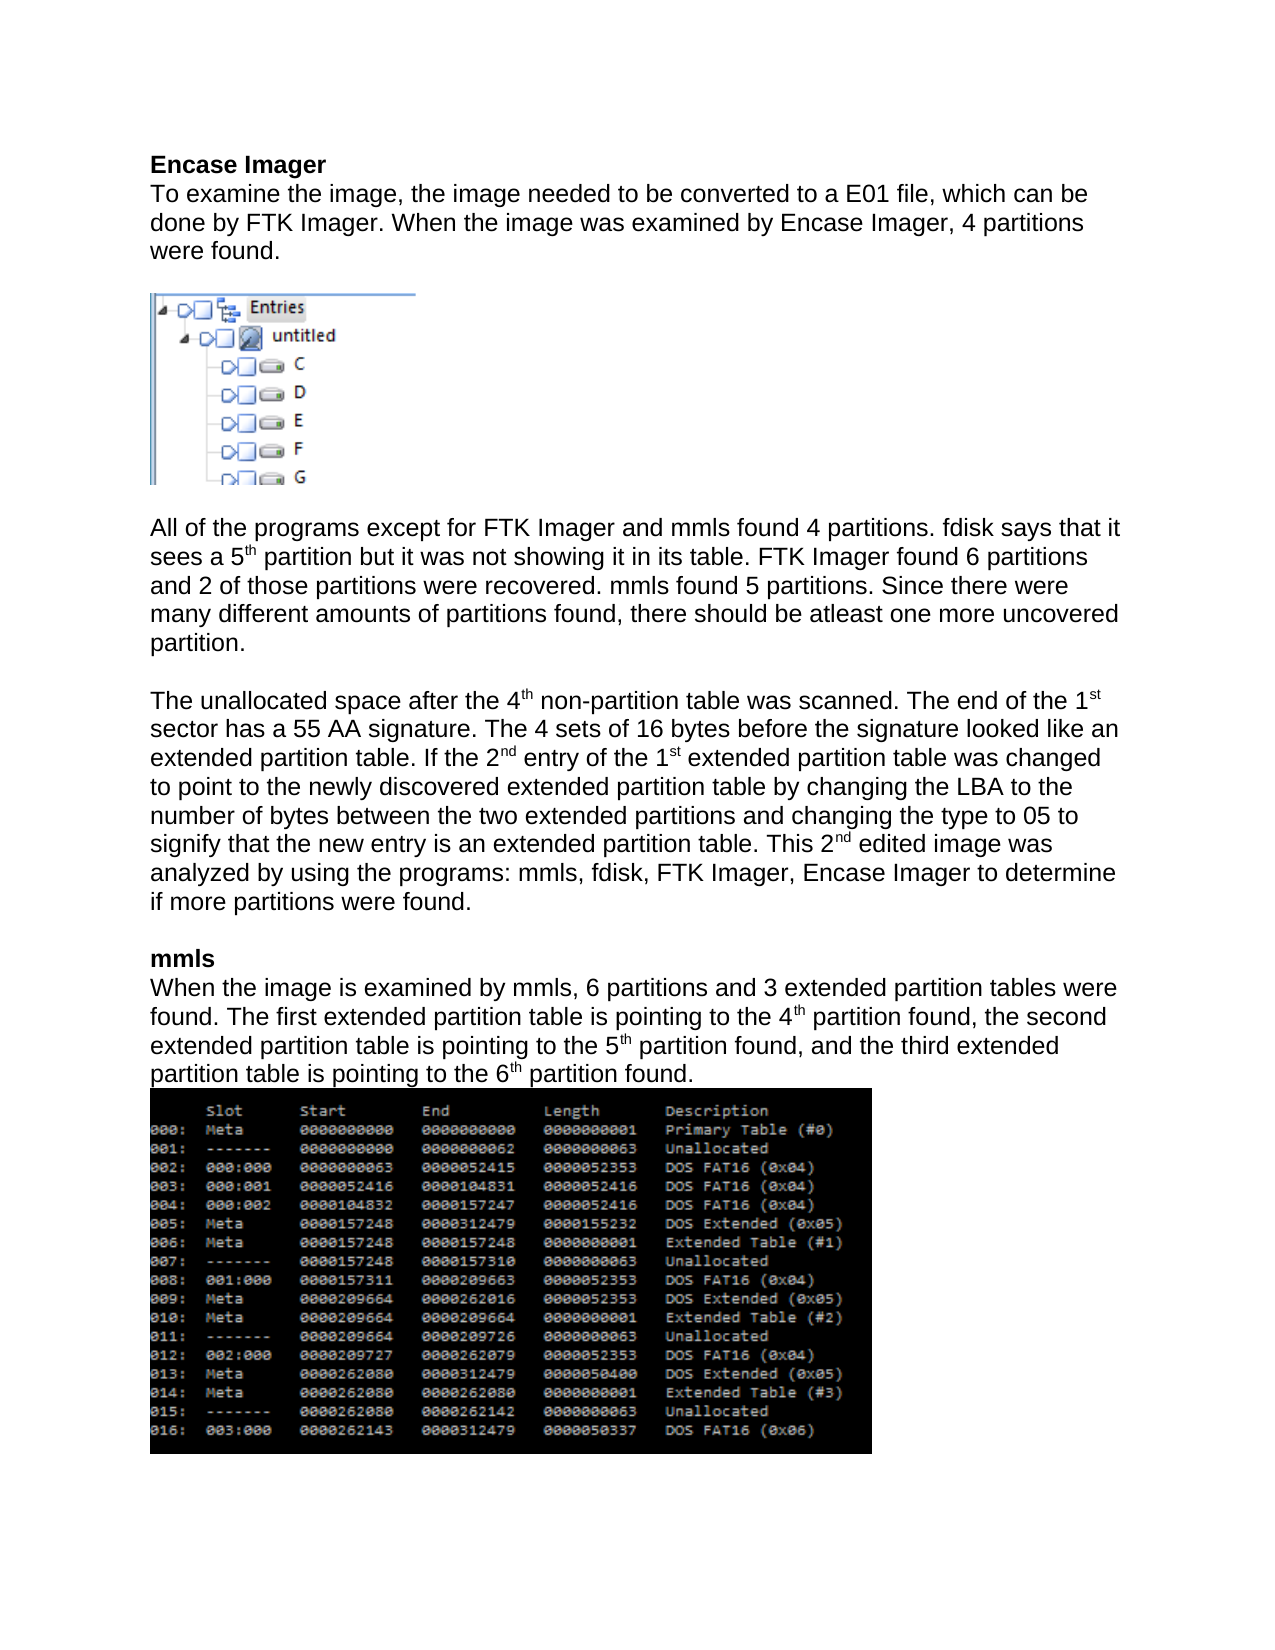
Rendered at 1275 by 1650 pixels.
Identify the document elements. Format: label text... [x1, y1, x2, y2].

picture [150, 1088, 872, 1454]
text All of the programs except for FTK Imager and mmls found 4 partitions. fdisk says that it sees a 5th partition but it was not showing it in its table. FTK Imager found 6 partitions and 2 of those partitions were recovered. mmls found 5 partitions. Since there were many different amounts of partitions found, there should be atleast one more uncovered partition. [150, 513, 1125, 657]
text The unallocated space after the 4th non-partition table was scanned. The end of the 1st sector has a 55 AA signature. The 4 sets of 16 bytes before the signature looked like an extended partition table. If the 2nd entry of the 1st extended partition table was changed to point to the newly discovered extended partition table by changing the LBA to the number of bytes between the two extended partitions and changing the type to 05 to signify that the new entry is an extended partition table. This 2nd edited image was analyzed by using the programs: mmls, fdisk, FTK Imager, Encase Imager to determine if more partitions were found. [150, 686, 1125, 916]
text mmls [150, 944, 1125, 973]
text When the image is examined by mmls, 6 partitions and 3 extended partition tables were found. The first extended partition table is pointing to the 4th partition found, the second extended partition table is pointing to the 5th partition found, and the third extended partition table is pointing to the 6th partition found. [150, 973, 1125, 1088]
text Encase Imager [150, 150, 1125, 179]
text To examine the image, the image needed to be converted to a E01 file, which can be done by FTK Imager. When the image was examined by Encase Imager, 4 partitions were found. [150, 179, 1125, 265]
picture [150, 293, 416, 485]
